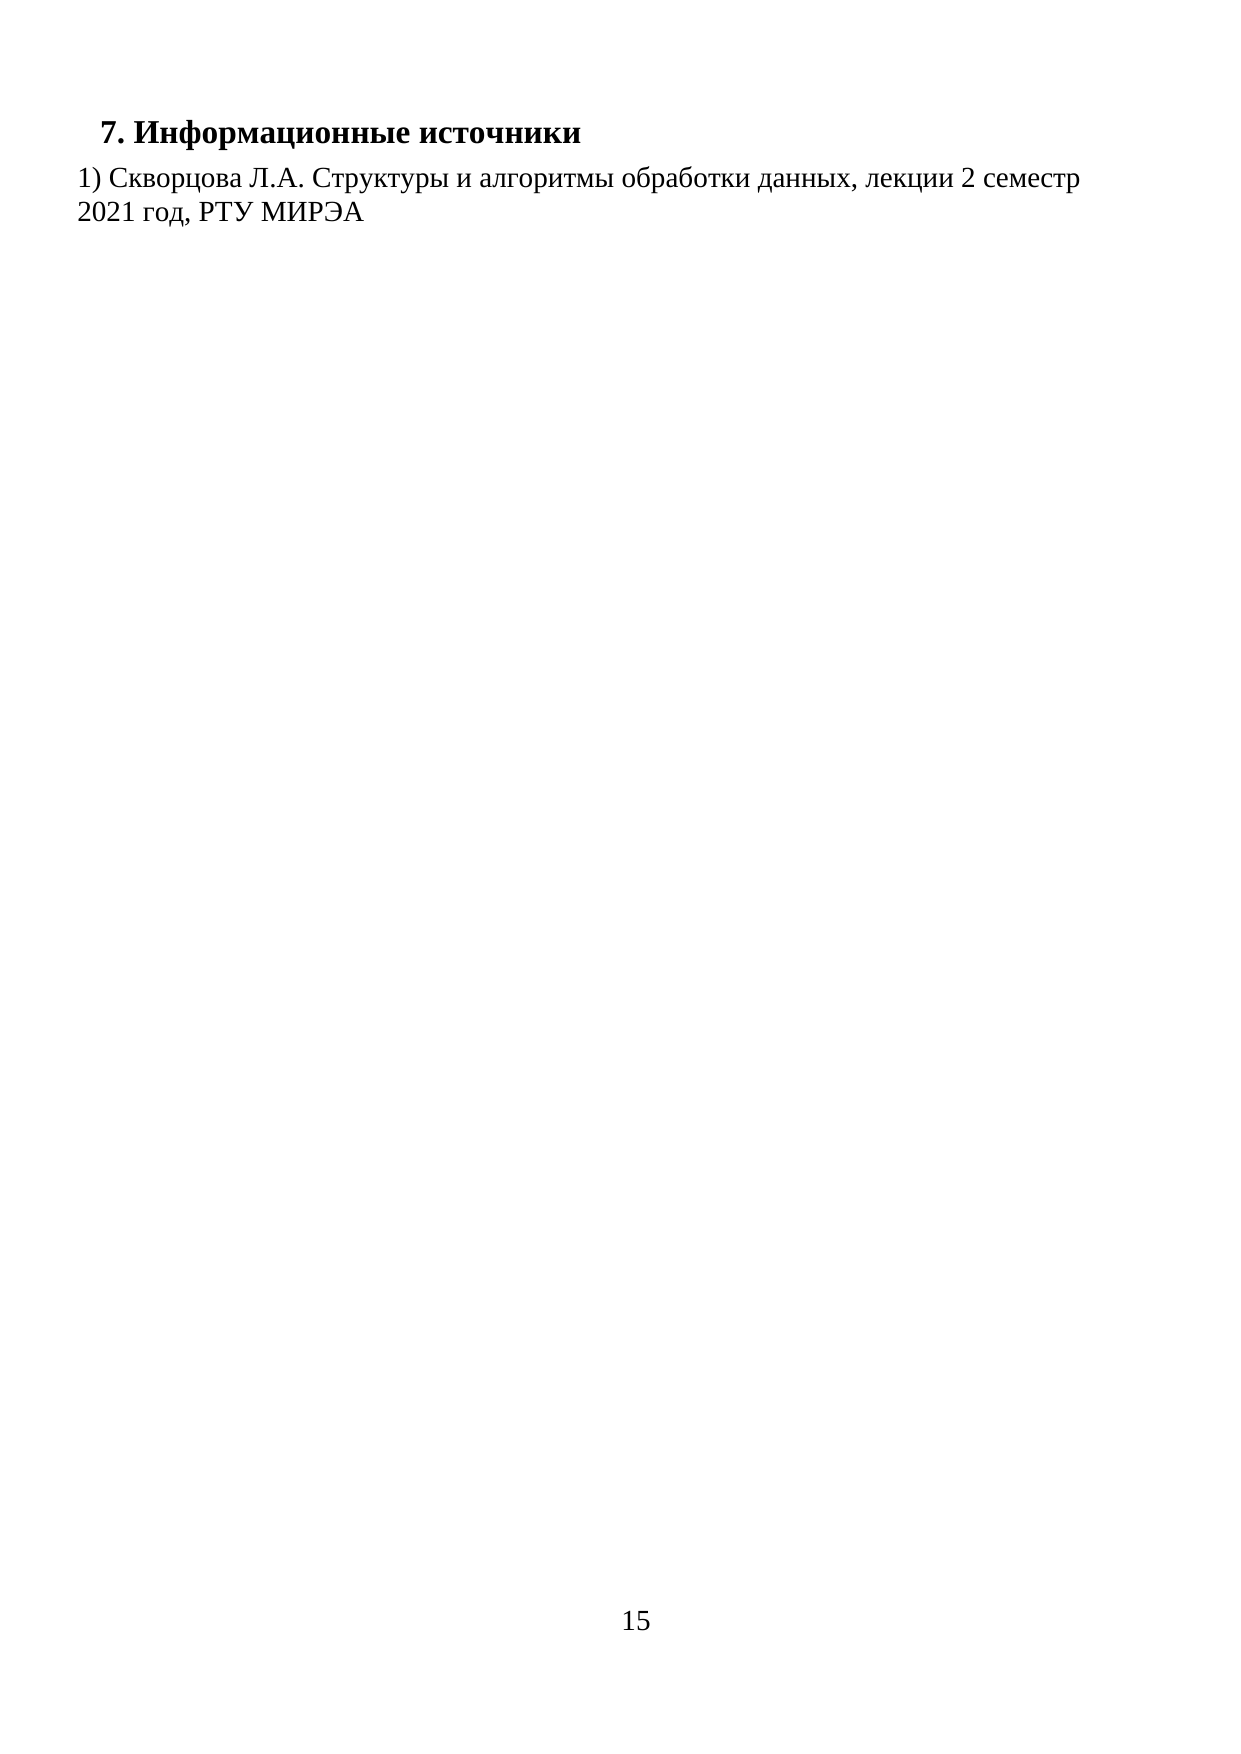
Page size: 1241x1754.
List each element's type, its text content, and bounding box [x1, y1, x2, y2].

subtitle 7. Информационные источники [100, 112, 1228, 151]
text 1) Скворцова Л.А. Структуры и алгоритмы обработки данных, лекции 2 семестр 2021 год, РТУ МИРЭА [77, 160, 1140, 227]
